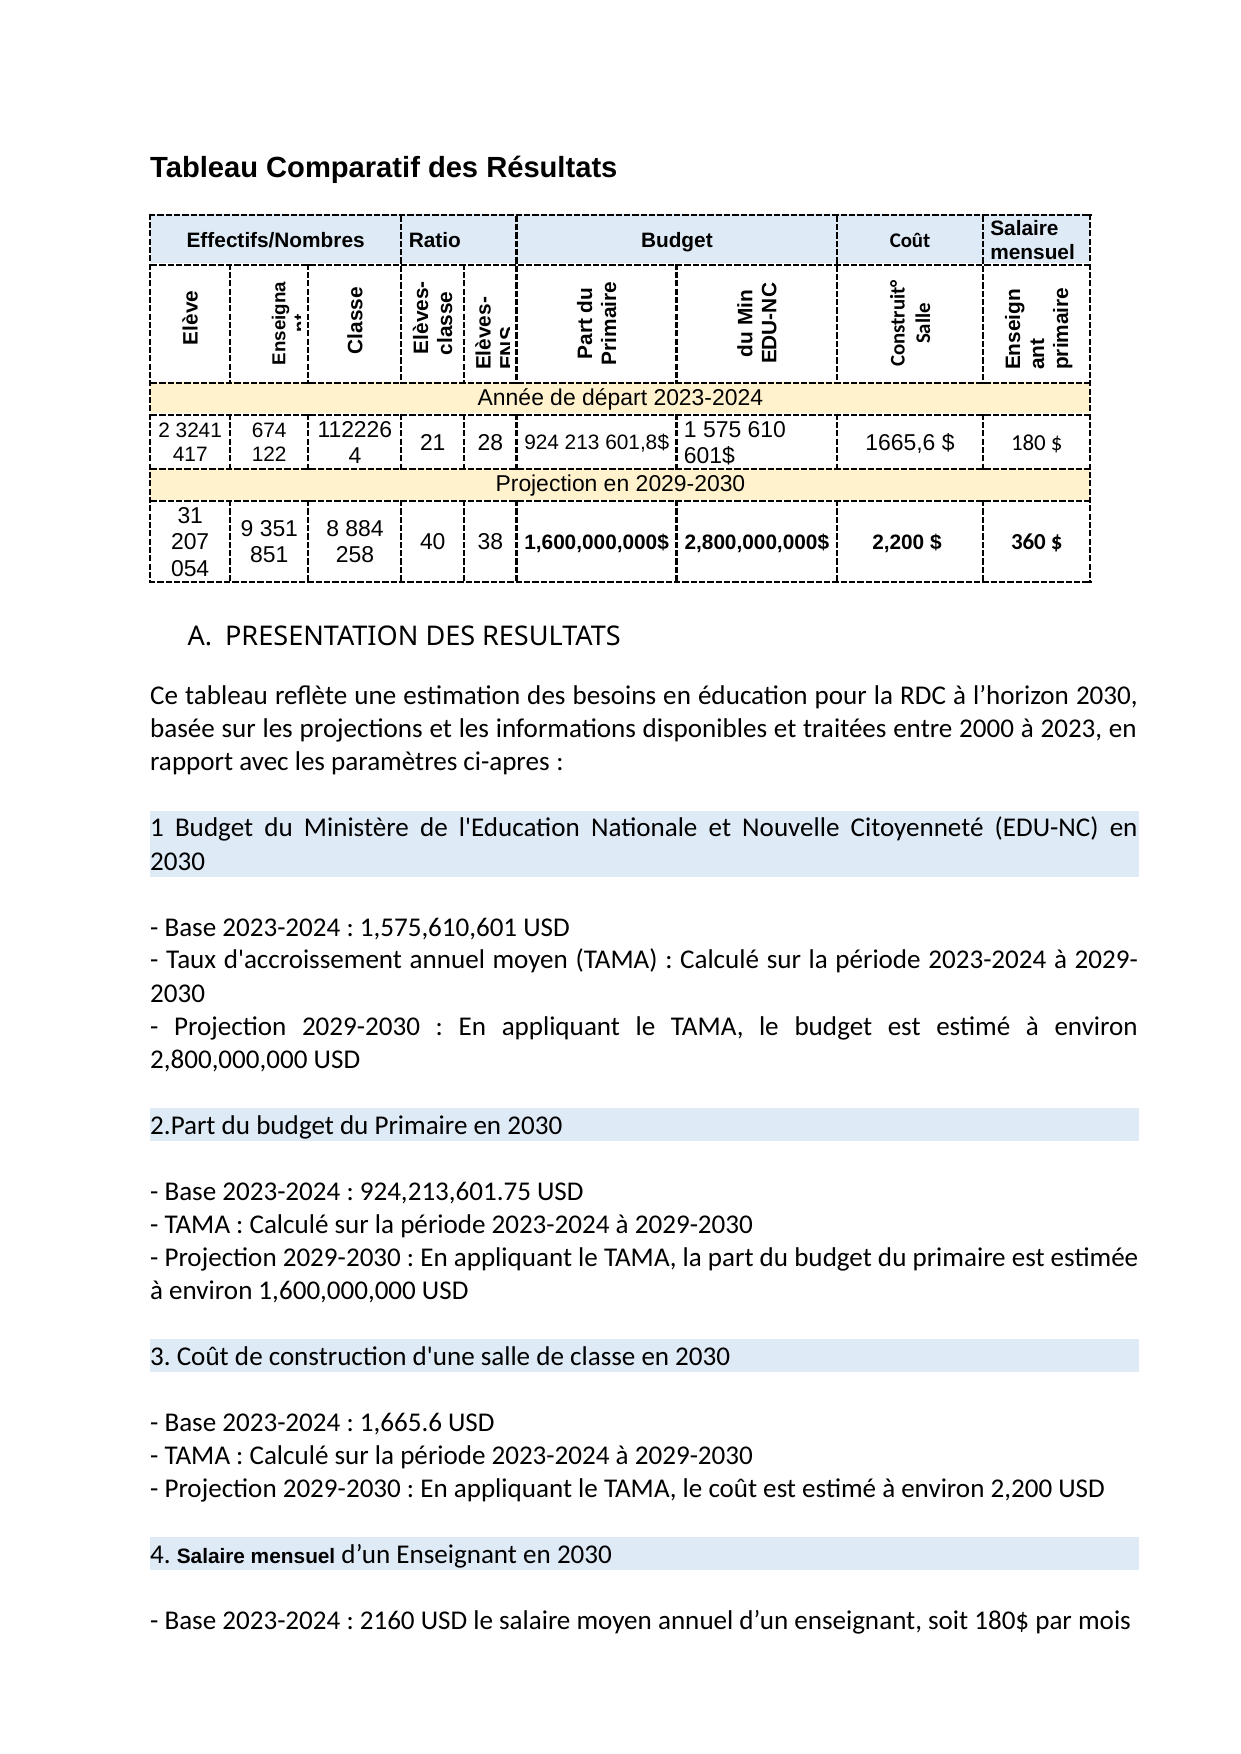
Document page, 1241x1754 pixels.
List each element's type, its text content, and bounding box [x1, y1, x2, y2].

text 1 Budget du Ministère de l'Education Nationale et Nouvelle Citoyenneté (EDU-NC) en 2030 [150, 811, 1139, 877]
table_cell Enseignant primaire [983, 264, 1090, 382]
table_cell Part du Primaire [516, 264, 676, 382]
text - Projection 2029-2030 : En appliquant le TAMA, le coût est estimé à environ 2,200 USD [150, 1471, 1139, 1504]
table_header Coût [837, 214, 983, 263]
table_cell Elève [150, 264, 230, 382]
table_header Budget [516, 214, 837, 263]
table_cell 1 575 610 601$ [676, 414, 837, 468]
table_cell 1665,6 $ [837, 414, 983, 468]
table_cell Année de départ 2023-2024 [150, 382, 1090, 413]
table_cell 38 [464, 500, 516, 581]
table_cell 1,600,000,000$ [516, 500, 676, 581]
text - TAMA : Calculé sur la période 2023-2024 à 2029-2030 [150, 1438, 1139, 1471]
text - Base 2023-2024 : 2160 USD le salaire moyen annuel d’un enseignant, soit 180$ par mois [150, 1603, 1139, 1636]
table_cell Elèves-ENS [464, 264, 516, 382]
text - Taux d'accroissement annuel moyen (TAMA) : Calculé sur la période 2023-2024 à 2029-2030 [150, 943, 1139, 1009]
table_cell 40 [401, 500, 464, 581]
text - Projection 2029-2030 : En appliquant le TAMA, la part du budget du primaire est estimée à environ 1,600,000,000 USD [150, 1240, 1139, 1306]
text 3. Coût de construction d'une salle de classe en 2030 [150, 1339, 1139, 1372]
table_cell Projection en 2029-2030 [150, 468, 1090, 500]
text 4. Salaire mensuel d’un Enseignant en 2030 [150, 1537, 1139, 1570]
text Tableau Comparatif des Résultats [150, 150, 1090, 183]
table_cell 31 207 054 [150, 500, 230, 581]
table_cell 28 [464, 414, 516, 468]
text 2.Part du budget du Primaire en 2030 [150, 1108, 1139, 1141]
table_cell Classe [308, 264, 401, 382]
table_cell du Min EDU-NC [676, 264, 837, 382]
table_cell 21 [401, 414, 464, 468]
table_cell 9 351 851 [230, 500, 308, 581]
text Ce tableau reflète une estimation des besoins en éducation pour la RDC à l’horizon 2030, basée sur les projections et les informations disponibles et traitées entre 2000 à 2023, en rapport avec les paramètres ci-apres : [150, 678, 1139, 778]
table_cell Enseignant [230, 264, 308, 382]
table_cell 2 3241 417 [150, 414, 230, 468]
table_cell 2,200 $ [837, 500, 983, 581]
table_cell 180 $ [983, 414, 1090, 468]
table_header Salaire mensuel [983, 214, 1090, 263]
table_cell 8 884 258 [308, 500, 401, 581]
table_cell Construit° Salle [837, 264, 983, 382]
text - Base 2023-2024 : 924,213,601.75 USD [150, 1174, 1139, 1207]
text - TAMA : Calculé sur la période 2023-2024 à 2029-2030 [150, 1207, 1139, 1240]
text - Projection 2029-2030 : En appliquant le TAMA, le budget est estimé à environ 2,800,000,000 USD [150, 1009, 1139, 1075]
text - Base 2023-2024 : 1,665.6 USD [150, 1405, 1139, 1438]
table_cell 674 122 [230, 414, 308, 468]
table_header Ratio [401, 214, 516, 263]
table_cell 2,800,000,000$ [676, 500, 837, 581]
list PRESENTATION DES RESULTATS [187, 616, 1090, 653]
table_cell Elèves-classe [401, 264, 464, 382]
table_cell 924 213 601,8$ [516, 414, 676, 468]
table_header Effectifs/Nombres [150, 214, 401, 263]
text - Base 2023-2024 : 1,575,610,601 USD [150, 910, 1139, 943]
table_cell 360 $ [983, 500, 1090, 581]
table_cell 1122264 [308, 414, 401, 468]
